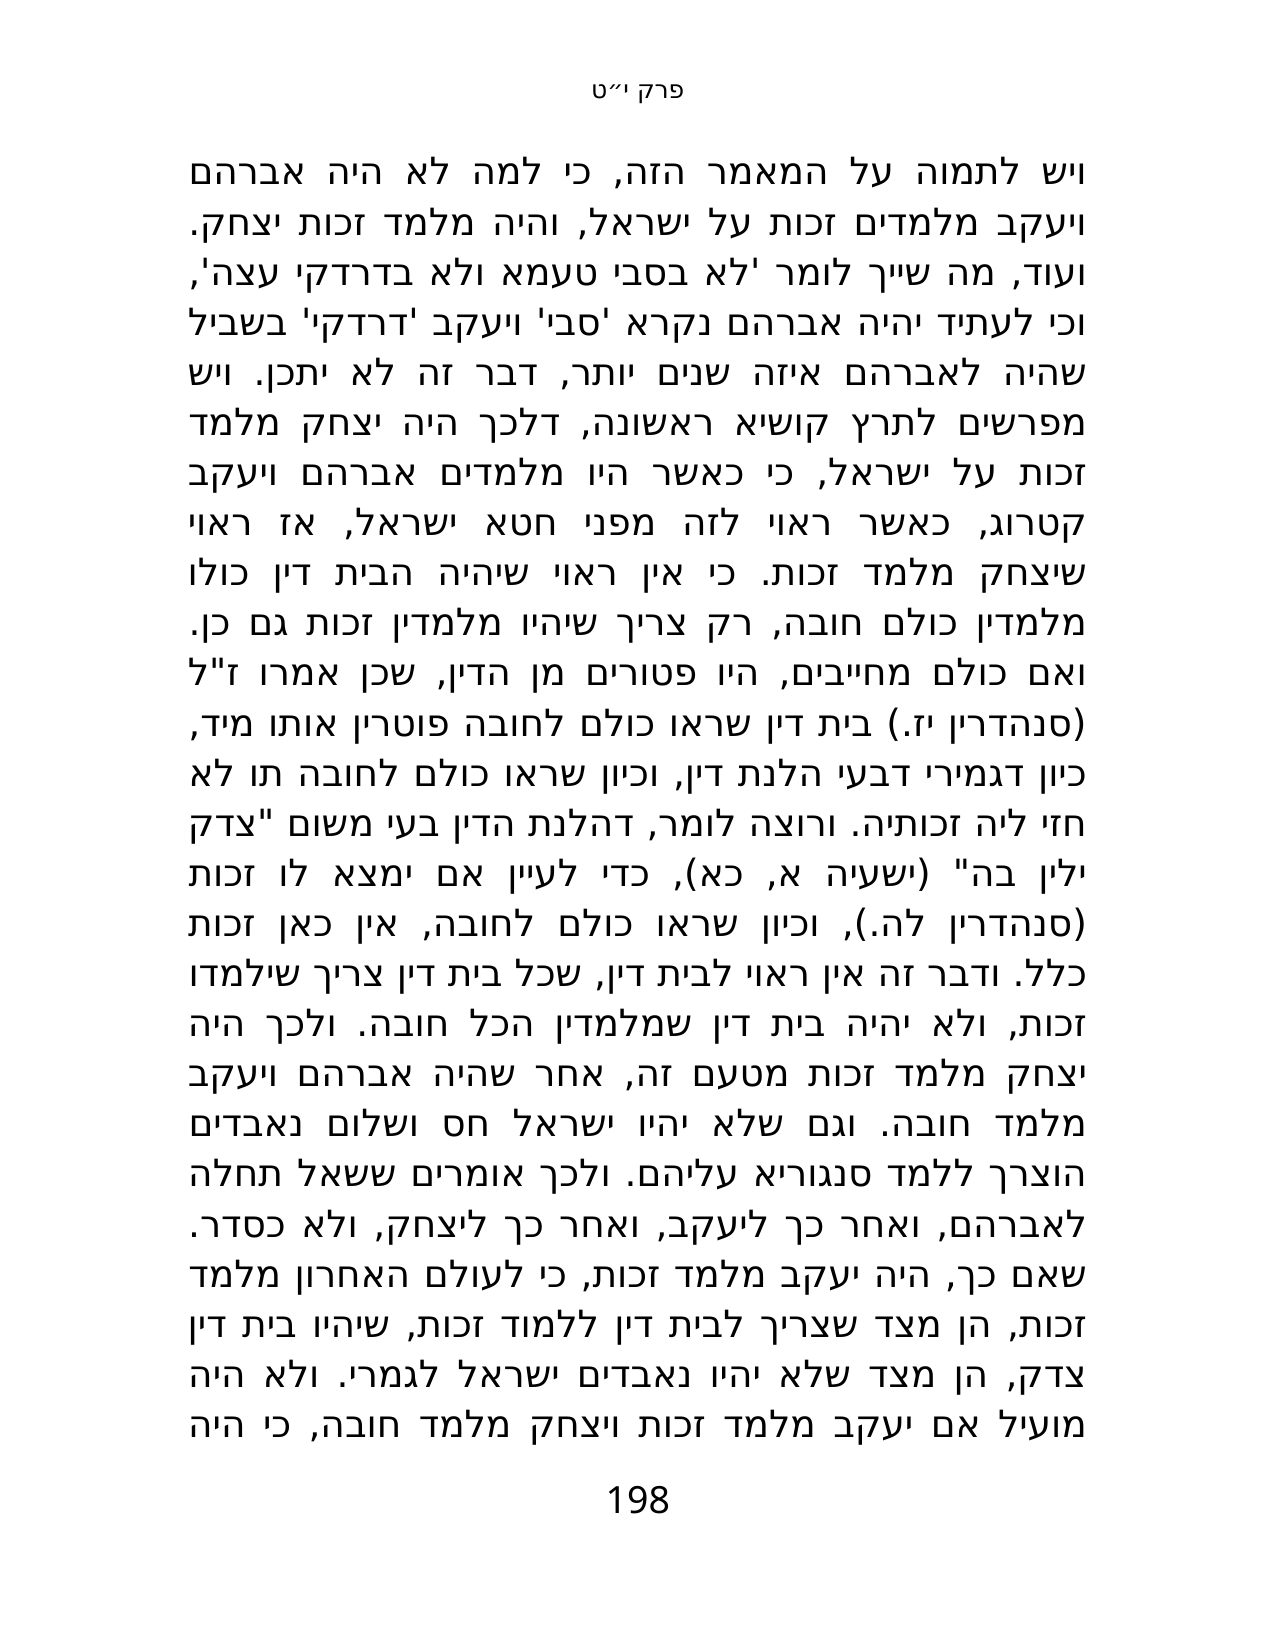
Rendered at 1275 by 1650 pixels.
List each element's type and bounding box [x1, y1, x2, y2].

text [187, 150, 1087, 1446]
